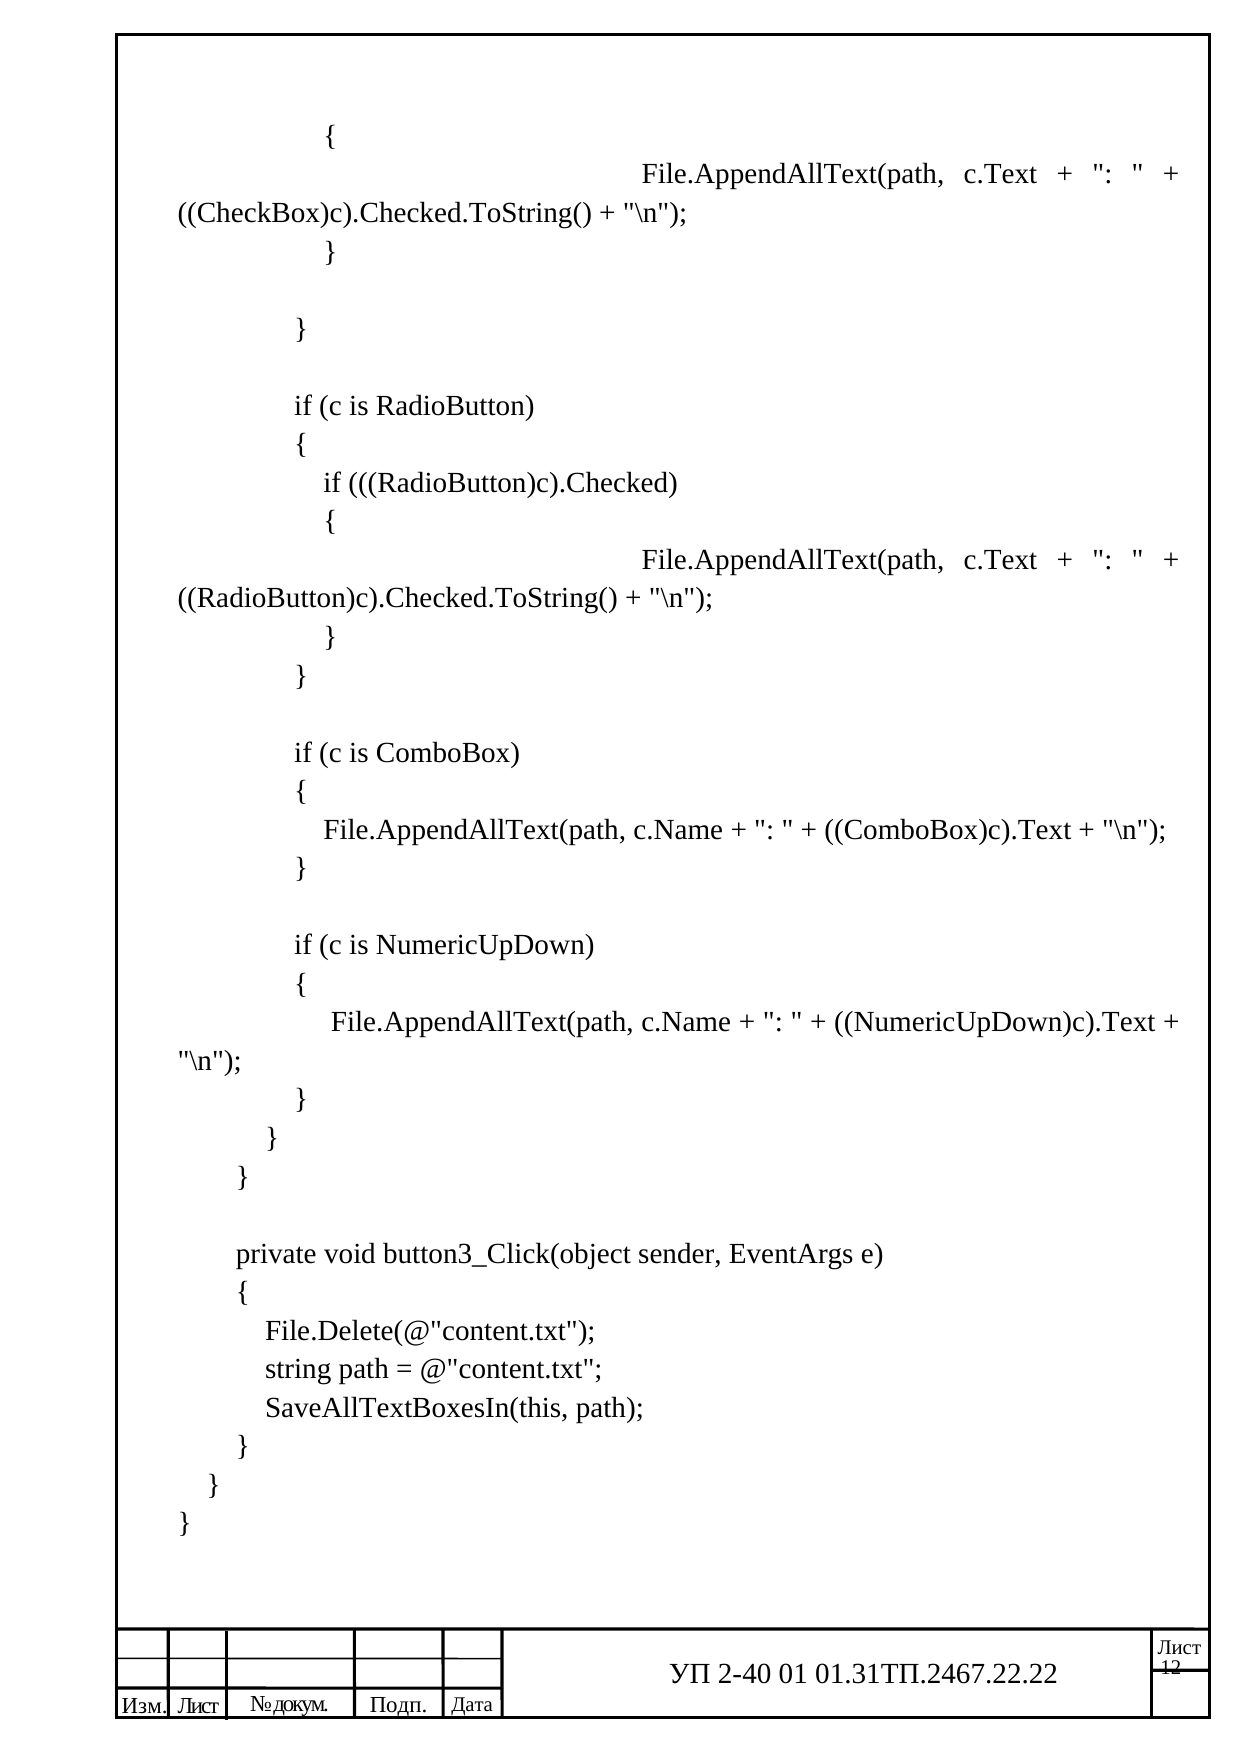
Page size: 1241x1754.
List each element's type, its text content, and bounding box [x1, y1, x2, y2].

text } [177, 1506, 1181, 1539]
text File.Delete(@"content.txt"); [177, 1313, 1181, 1346]
text } [177, 1428, 1181, 1462]
text } [177, 1467, 1181, 1501]
text File.AppendAllText(path, c.Text + ": " + ((RadioButton)c).Checked.ToString() + "\n"); [177, 542, 1181, 614]
text } [177, 619, 1181, 653]
text } [177, 311, 1181, 344]
text { [177, 426, 1181, 460]
text { [177, 773, 1181, 807]
text } [177, 1082, 1181, 1115]
text if (((RadioButton)c).Checked) [177, 465, 1181, 498]
text private void button3_Click(object sender, EventArgs e) [177, 1236, 1181, 1269]
text } [177, 850, 1181, 884]
text { [177, 118, 1181, 152]
text } [177, 234, 1181, 267]
text { [177, 503, 1181, 537]
text File.AppendAllText(path, c.Name + ": " + ((ComboBox)c).Text + "\n"); [177, 812, 1181, 845]
text { [177, 1274, 1181, 1308]
text if (c is ComboBox) [177, 735, 1181, 768]
text File.AppendAllText(path, c.Name + ": " + ((NumericUpDown)c).Text + "\n"); [177, 1004, 1181, 1077]
text } [177, 658, 1181, 691]
text string path = @"content.txt"; [177, 1351, 1181, 1385]
text if (c is NumericUpDown) [177, 927, 1181, 961]
text } [177, 1159, 1181, 1192]
text if (c is RadioButton) [177, 388, 1181, 421]
text SaveAllTextBoxesIn(this, path); [177, 1390, 1181, 1423]
text { [177, 966, 1181, 999]
text } [177, 1120, 1181, 1154]
text File.AppendAllText(path, c.Text + ": " + ((CheckBox)c).Checked.ToString() + "\n"); [177, 157, 1181, 229]
